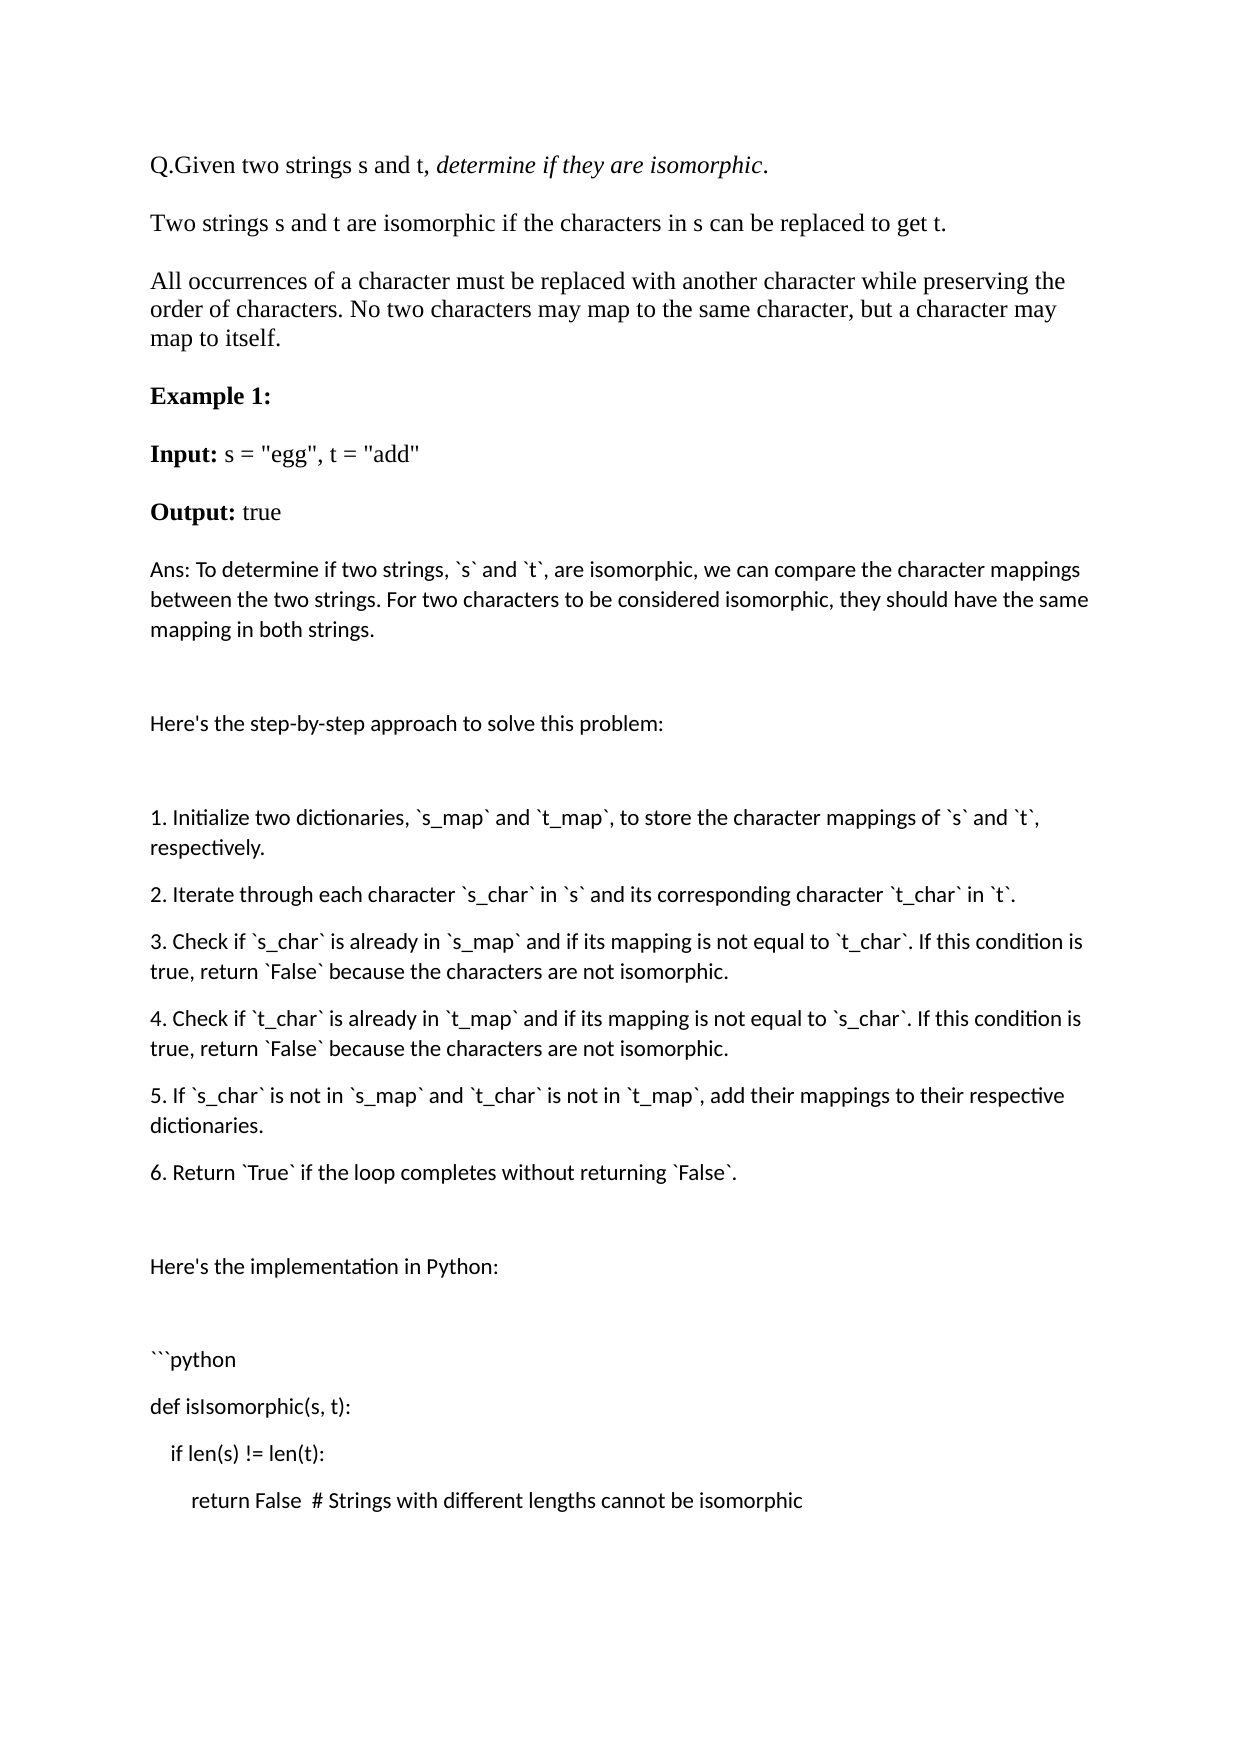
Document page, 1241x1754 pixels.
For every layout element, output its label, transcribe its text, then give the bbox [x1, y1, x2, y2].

text Q.Given two strings s and t, determine if they are isomorphic. [150, 150, 1090, 179]
text 5. If `s_char` is not in `s_map` and `t_char` is not in `t_map`, add their mappings to their respective dictionaries. [150, 1081, 1090, 1139]
text Here's the step-by-step approach to solve this problem: [150, 709, 1090, 737]
text 1. Initialize two dictionaries, `s_map` and `t_map`, to store the character mappings of `s` and `t`, respectively. [150, 803, 1090, 861]
text Output: true [150, 497, 1090, 526]
text Input: s = "egg", t = "add" [150, 439, 1090, 468]
text ```python [150, 1346, 1090, 1374]
text Here's the implementation in Python: [150, 1252, 1090, 1280]
text 3. Check if `s_char` is already in `s_map` and if its mapping is not equal to `t_char`. If this condition is true, return `False` because the characters are not isomorphic. [150, 927, 1090, 985]
text 6. Return `True` if the loop completes without returning `False`. [150, 1158, 1090, 1186]
text 2. Iterate through each character `s_char` in `s` and its corresponding character `t_char` in `t`. [150, 880, 1090, 908]
text return False # Strings with different lengths cannot be isomorphic [150, 1486, 1090, 1514]
text if len(s) != len(t): [150, 1439, 1090, 1467]
text Two strings s and t are isomorphic if the characters in s can be replaced to get t. [150, 208, 1090, 237]
text Ans: To determine if two strings, `s` and `t`, are isomorphic, we can compare the character mappings between the two strings. For two characters to be considered isomorphic, they should have the same mapping in both strings. [150, 555, 1090, 643]
text def isIsomorphic(s, t): [150, 1392, 1090, 1421]
text All occurrences of a character must be replaced with another character while preserving the order of characters. No two characters may map to the same character, but a character may map to itself. [150, 266, 1090, 352]
text 4. Check if `t_char` is already in `t_map` and if its mapping is not equal to `s_char`. If this condition is true, return `False` because the characters are not isomorphic. [150, 1004, 1090, 1062]
text Example 1: [150, 381, 1090, 410]
